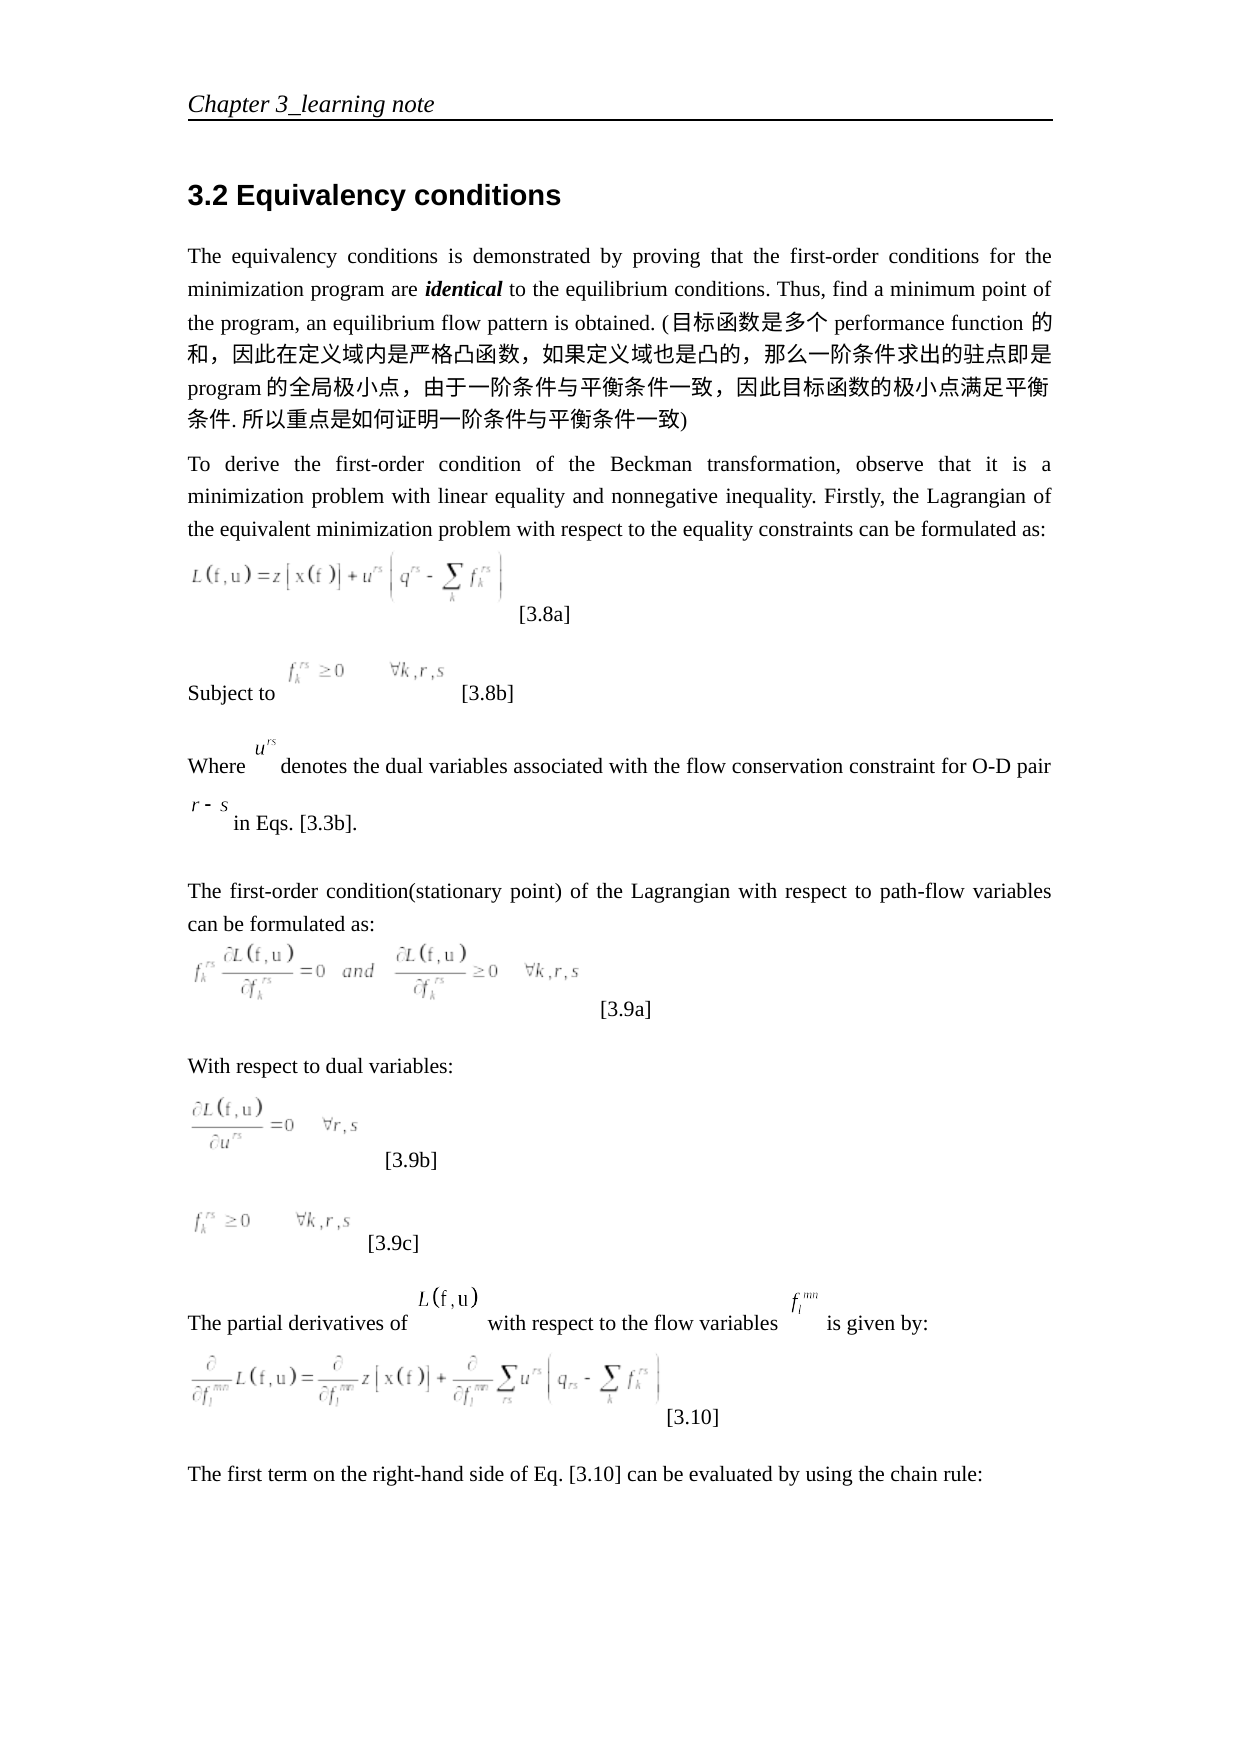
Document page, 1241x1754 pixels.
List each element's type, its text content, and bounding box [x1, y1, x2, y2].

text The equivalency conditions is demonstrated by proving that the first-order conditions for the minimization program are identical to the equilibrium conditions. Thus, find a minimum point of the program, an equilibrium flow pattern is obtained. (目标函数是多个performance function 的和，因此在定义域内是严格凸函数，如果定义域也是凸的，那么一阶条件求出的驻点即是program的全局极小点，由于一阶条件与平衡条件一致，因此目标函数的极小点满足平衡条件. 所以重点是如何证明一阶条件与平衡条件一致) [187, 239, 1053, 434]
text Subject to [3.8b] [187, 654, 1053, 719]
text The first term on the right-hand side of Eq. [3.10] can be evaluated by using the chain rule: [187, 1457, 1053, 1489]
text The partial derivatives of with respect to the flow variables is given by: [3.10] [187, 1282, 1053, 1444]
text The first-order condition(stationary point) of the Lagrangian with respect to path-flow variables can be formulated as: [3.9a] [187, 874, 1053, 1037]
text [3.9b] [187, 1094, 1053, 1192]
text Where denotes the dual variables associated with the flow conservation constraint for O-D pair in Eqs. [3.3b]. [187, 732, 1053, 862]
text With respect to dual variables: [187, 1049, 1053, 1082]
text 3.2 Equivalency conditions [187, 162, 1053, 227]
text To derive the first-order condition of the Beckman transformation, observe that it is a minimization problem with linear equality and nonnegative inequality. Firstly, the Lagrangian of the equivalent minimization problem with respect to the equality constraints can be formulated as: [3.8a] [187, 447, 1053, 642]
text [3.9c] [187, 1204, 1053, 1269]
